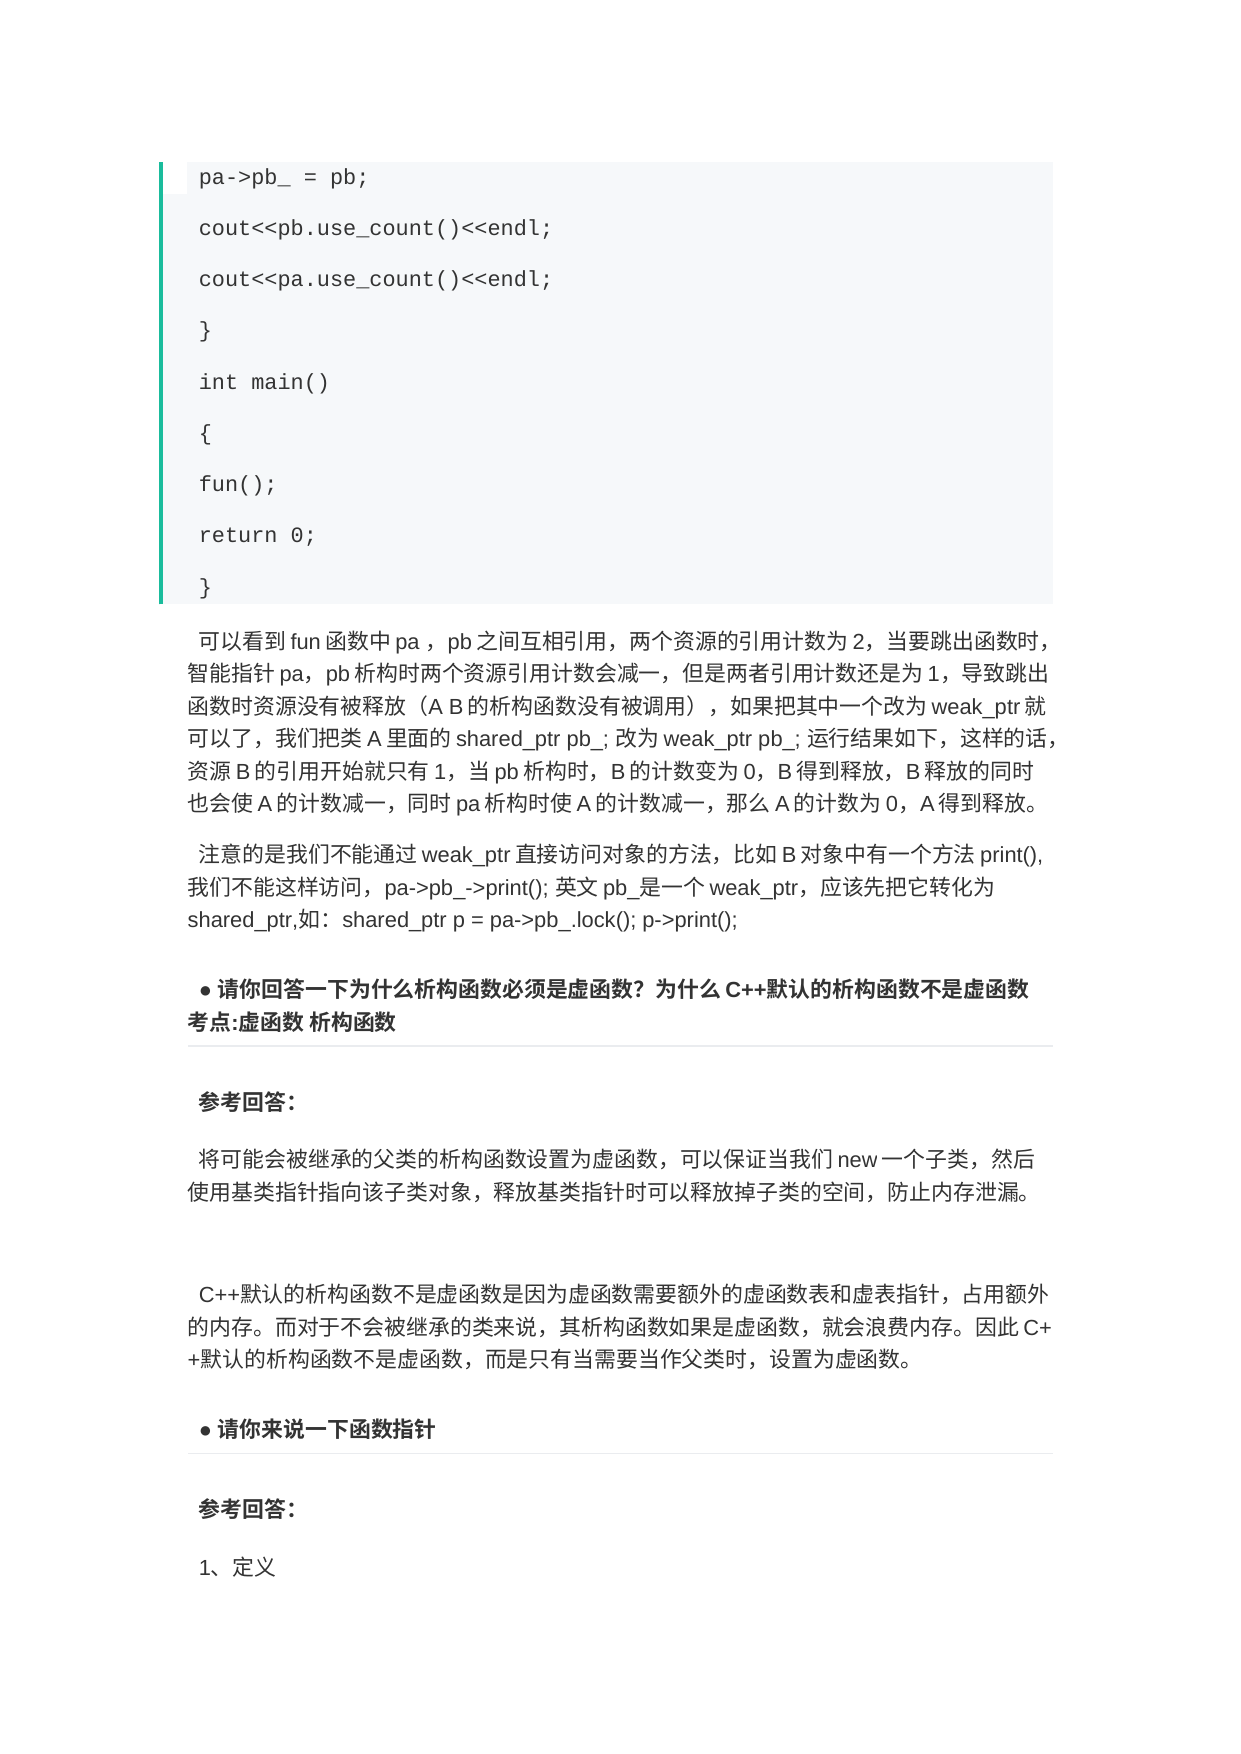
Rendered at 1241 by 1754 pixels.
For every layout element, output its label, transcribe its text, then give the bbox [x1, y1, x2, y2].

text 注意的是我们不能通过weak_ptr直接访问对象的方法，比如B对象中有一个方法print(),我们不能这样访问，pa->pb_->print(); 英文pb_是一个weak_ptr，应该先把它转化为shared_ptr,如：shared_ptr p = pa->pb_.lock(); p->print(); [187, 837, 1053, 934]
text 参考回答： [187, 1492, 1053, 1524]
text ● 请你来说一下函数指针 [187, 1412, 1053, 1454]
text 1、定义 [187, 1549, 1053, 1582]
text 可以看到fun函数中pa ，pb之间互相引用，两个资源的引用计数为2，当要跳出函数时，智能指针pa，pb析构时两个资源引用计数会减一，但是两者引用计数还是为1，导致跳出函数时资源没有被释放（A B的析构函数没有被调用），如果把其中一个改为weak_ptr就可以了，我们把类A里面的shared_ptr pb_; 改为weak_ptr pb_; 运行结果如下，这样的话，资源B的引用开始就只有1，当pb析构时，B的计数变为0，B得到释放，B释放的同时也会使A的计数减一，同时pa析构时使A的计数减一，那么A的计数为0，A得到释放。 [187, 623, 1053, 818]
text } [163, 572, 1053, 604]
text 参考回答： [187, 1084, 1053, 1117]
text fun(); [163, 469, 1053, 502]
text pa->pb_ = pb; [187, 162, 1053, 194]
text { [163, 418, 1053, 451]
text } [163, 316, 1053, 348]
text cout<<pb.use_count()<<endl; [163, 213, 1053, 246]
text int main() [163, 367, 1053, 399]
text return 0; [163, 521, 1053, 553]
text ● 请你回答一下为什么析构函数必须是虚函数？为什么C++默认的析构函数不是虚函数 考点:虚函数 析构函数 [187, 972, 1053, 1047]
text C++默认的析构函数不是虚函数是因为虚函数需要额外的虚函数表和虚表指针，占用额外的内存。而对于不会被继承的类来说，其析构函数如果是虚函数，就会浪费内存。因此C++默认的析构函数不是虚函数，而是只有当需要当作父类时，设置为虚函数。 [187, 1277, 1053, 1374]
text 将可能会被继承的父类的析构函数设置为虚函数，可以保证当我们new一个子类，然后使用基类指针指向该子类对象，释放基类指针时可以释放掉子类的空间，防止内存泄漏。 [187, 1142, 1053, 1207]
text cout<<pa.use_count()<<endl; [163, 264, 1053, 297]
